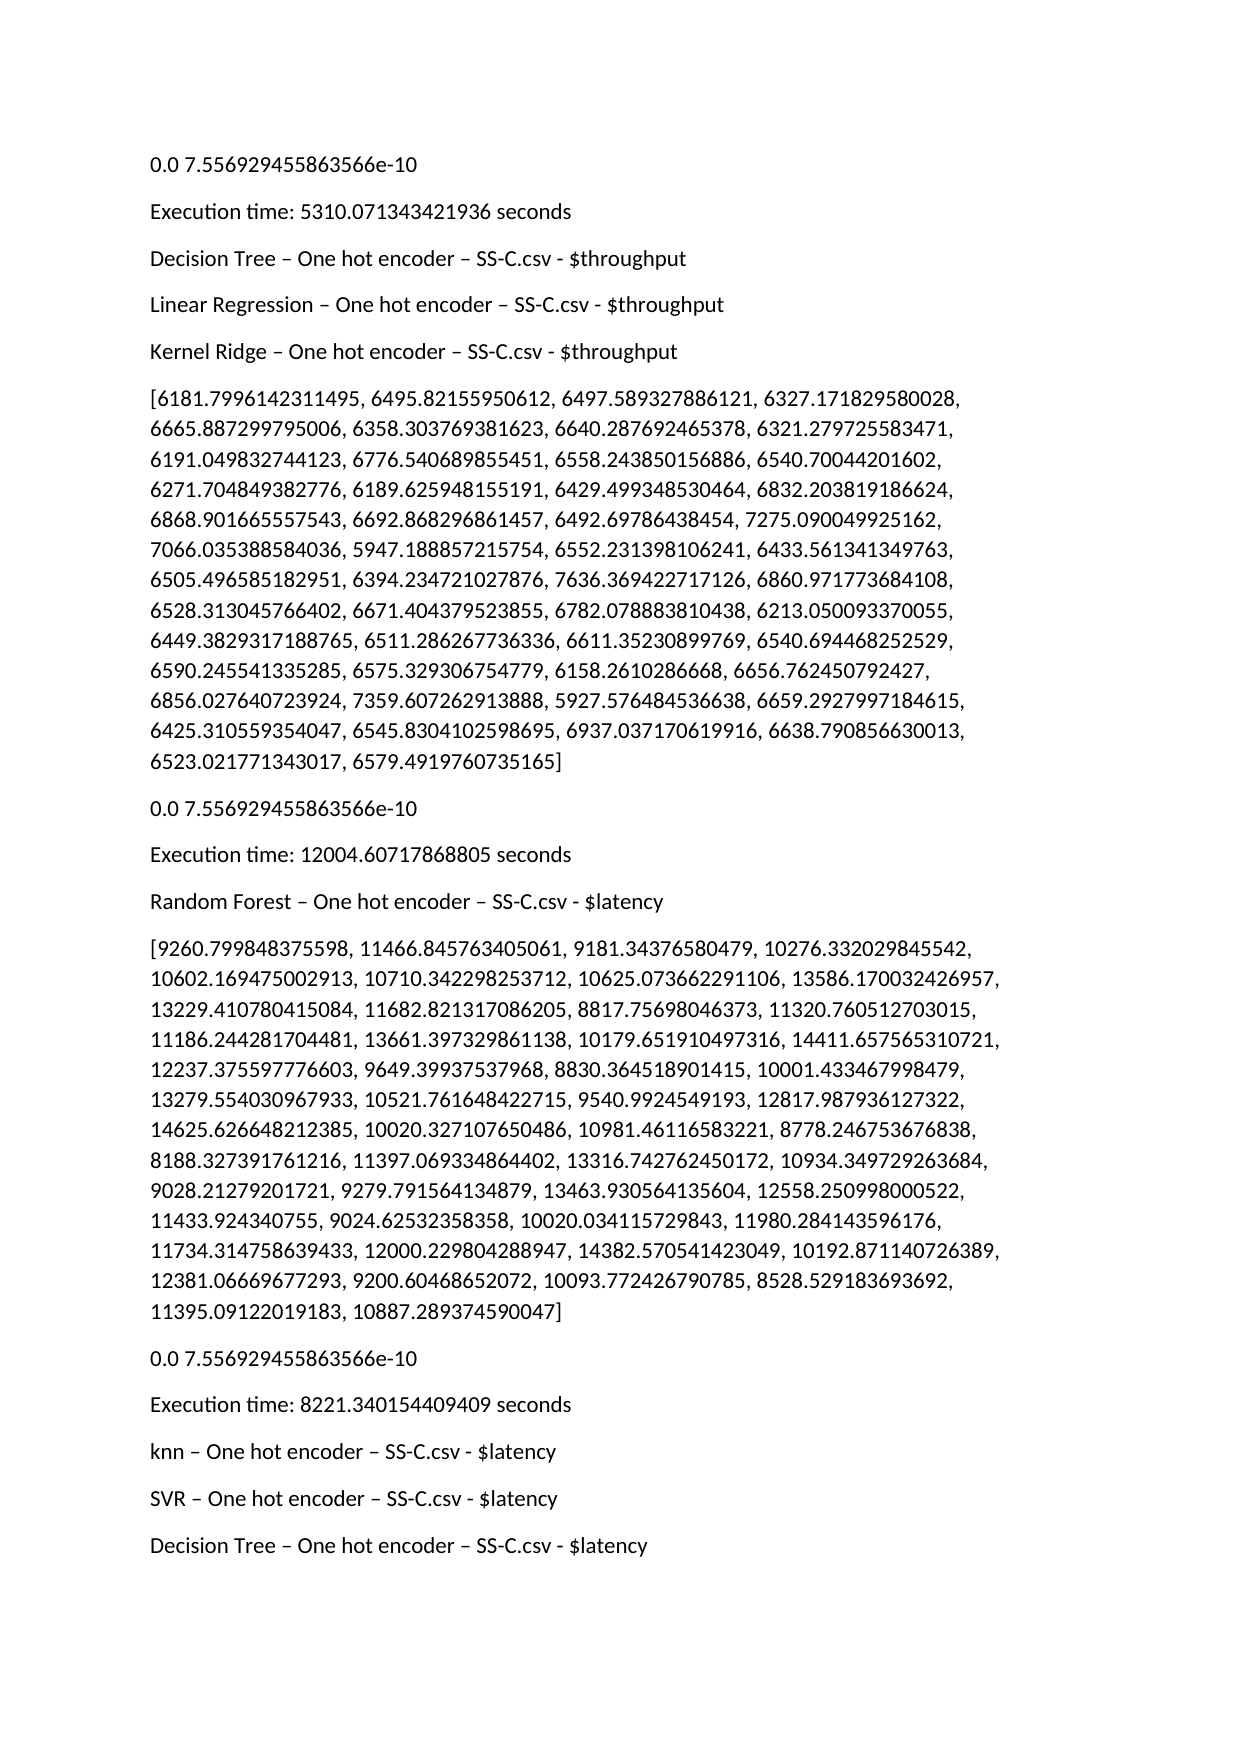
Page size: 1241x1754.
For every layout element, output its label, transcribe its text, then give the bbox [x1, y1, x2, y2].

text 0.0 7.556929455863566e-10 [150, 150, 1090, 178]
text Random Forest – One hot encoder – SS-C.csv - $latency [150, 887, 1090, 916]
text SVR – One hot encoder – SS-C.csv - $latency [150, 1484, 1090, 1512]
text Execution time: 5310.071343421936 seconds [150, 197, 1090, 225]
text Decision Tree – One hot encoder – SS-C.csv - $latency [150, 1531, 1090, 1559]
text Linear Regression – One hot encoder – SS-C.csv - $throughput [150, 291, 1090, 319]
text Execution time: 8221.340154409409 seconds [150, 1391, 1090, 1419]
text [9260.799848375598, 11466.845763405061, 9181.34376580479, 10276.332029845542, 10602.169475002913, 10710.342298253712, 10625.073662291106, 13586.170032426957, 13229.410780415084, 11682.821317086205, 8817.75698046373, 11320.760512703015, 11186.244281704481, 13661.397329861138, 10179.651910497316, 14411.657565310721, 12237.375597776603, 9649.39937537968, 8830.364518901415, 10001.433467998479, 13279.554030967933, 10521.761648422715, 9540.9924549193, 12817.987936127322, 14625.626648212385, 10020.327107650486, 10981.46116583221, 8778.246753676838, 8188.327391761216, 11397.069334864402, 13316.742762450172, 10934.349729263684, 9028.21279201721, 9279.791564134879, 13463.930564135604, 12558.250998000522, 11433.924340755, 9024.62532358358, 10020.034115729843, 11980.284143596176, 11734.314758639433, 12000.229804288947, 14382.570541423049, 10192.871140726389, 12381.06669677293, 9200.60468652072, 10093.772426790785, 8528.529183693692, 11395.09122019183, 10887.289374590047] [150, 934, 1090, 1325]
text Decision Tree – One hot encoder – SS-C.csv - $throughput [150, 244, 1090, 272]
text Kernel Ridge – One hot encoder – SS-C.csv - $throughput [150, 337, 1090, 366]
text knn – One hot encoder – SS-C.csv - $latency [150, 1437, 1090, 1466]
text 0.0 7.556929455863566e-10 [150, 1344, 1090, 1372]
text [6181.7996142311495, 6495.82155950612, 6497.589327886121, 6327.171829580028, 6665.887299795006, 6358.303769381623, 6640.287692465378, 6321.279725583471, 6191.049832744123, 6776.540689855451, 6558.243850156886, 6540.70044201602, 6271.704849382776, 6189.625948155191, 6429.499348530464, 6832.203819186624, 6868.901665557543, 6692.868296861457, 6492.69786438454, 7275.090049925162, 7066.035388584036, 5947.188857215754, 6552.231398106241, 6433.561341349763, 6505.496585182951, 6394.234721027876, 7636.369422717126, 6860.971773684108, 6528.313045766402, 6671.404379523855, 6782.078883810438, 6213.050093370055, 6449.3829317188765, 6511.286267736336, 6611.35230899769, 6540.694468252529, 6590.245541335285, 6575.329306754779, 6158.2610286668, 6656.762450792427, 6856.027640723924, 7359.607262913888, 5927.576484536638, 6659.2927997184615, 6425.310559354047, 6545.8304102598695, 6937.037170619916, 6638.790856630013, 6523.021771343017, 6579.4919760735165] [150, 384, 1090, 775]
text 0.0 7.556929455863566e-10 [150, 794, 1090, 822]
text Execution time: 12004.60717868805 seconds [150, 841, 1090, 869]
